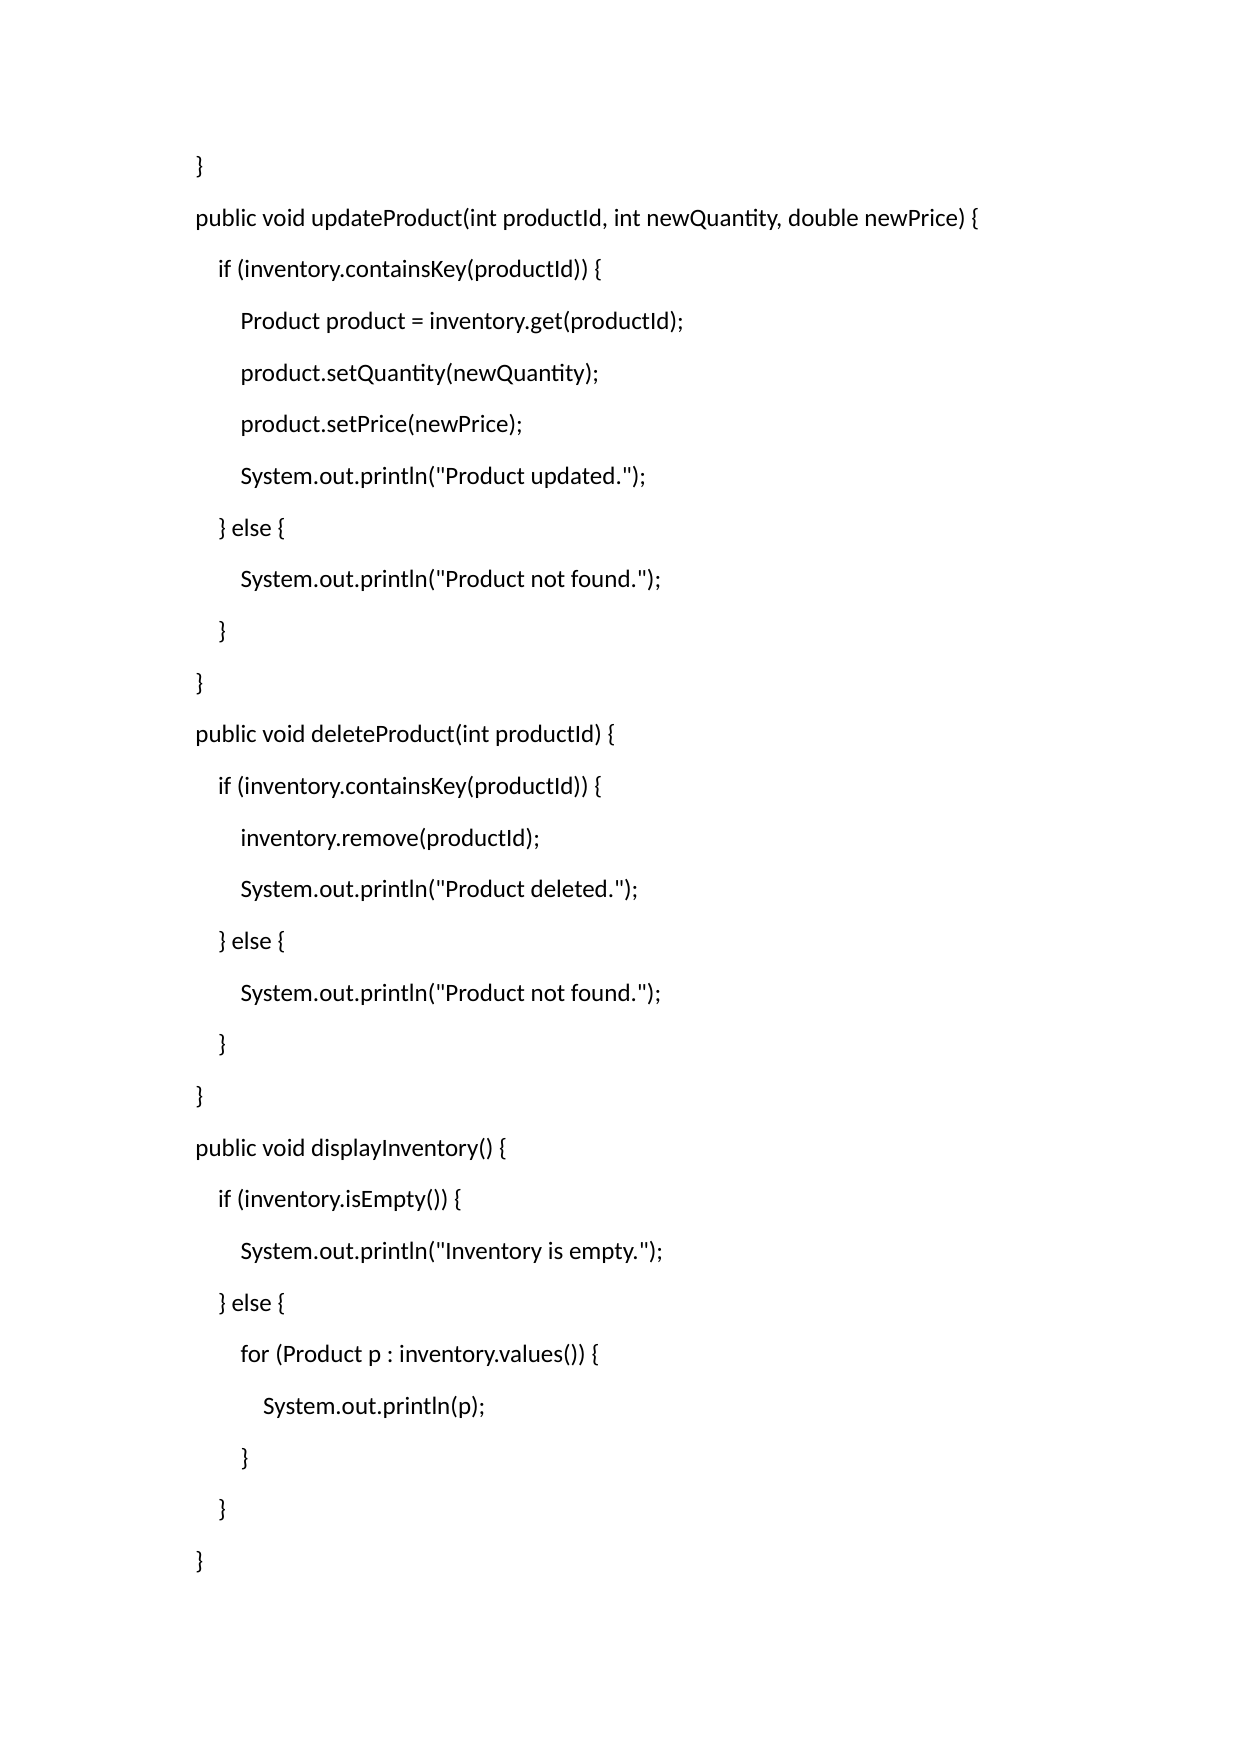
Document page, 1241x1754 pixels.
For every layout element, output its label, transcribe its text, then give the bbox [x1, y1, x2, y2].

text } [150, 1442, 1090, 1472]
text System.out.println("Inventory is empty."); [150, 1235, 1090, 1266]
text System.out.println("Product not found."); [150, 977, 1090, 1007]
text public void displayInventory() { [150, 1132, 1090, 1162]
text } [150, 150, 1090, 181]
text product.setPrice(newPrice); [150, 408, 1090, 439]
text } [150, 1028, 1090, 1059]
text if (inventory.containsKey(productId)) { [150, 770, 1090, 801]
text System.out.println(p); [150, 1390, 1090, 1421]
text inventory.remove(productId); [150, 822, 1090, 852]
text } [150, 1493, 1090, 1524]
text public void updateProduct(int productId, int newQuantity, double newPrice) { [150, 202, 1090, 232]
text } else { [150, 1287, 1090, 1317]
text } else { [150, 925, 1090, 956]
text System.out.println("Product not found."); [150, 563, 1090, 594]
text } [150, 1545, 1090, 1576]
text Product product = inventory.get(productId); [150, 305, 1090, 336]
text if (inventory.containsKey(productId)) { [150, 253, 1090, 284]
text } [150, 667, 1090, 697]
text System.out.println("Product deleted."); [150, 873, 1090, 904]
text product.setQuantity(newQuantity); [150, 357, 1090, 387]
text System.out.println("Product updated."); [150, 460, 1090, 491]
text if (inventory.isEmpty()) { [150, 1183, 1090, 1214]
text for (Product p : inventory.values()) { [150, 1338, 1090, 1369]
text public void deleteProduct(int productId) { [150, 718, 1090, 749]
text } [150, 615, 1090, 646]
text } [150, 1080, 1090, 1111]
text } else { [150, 512, 1090, 542]
